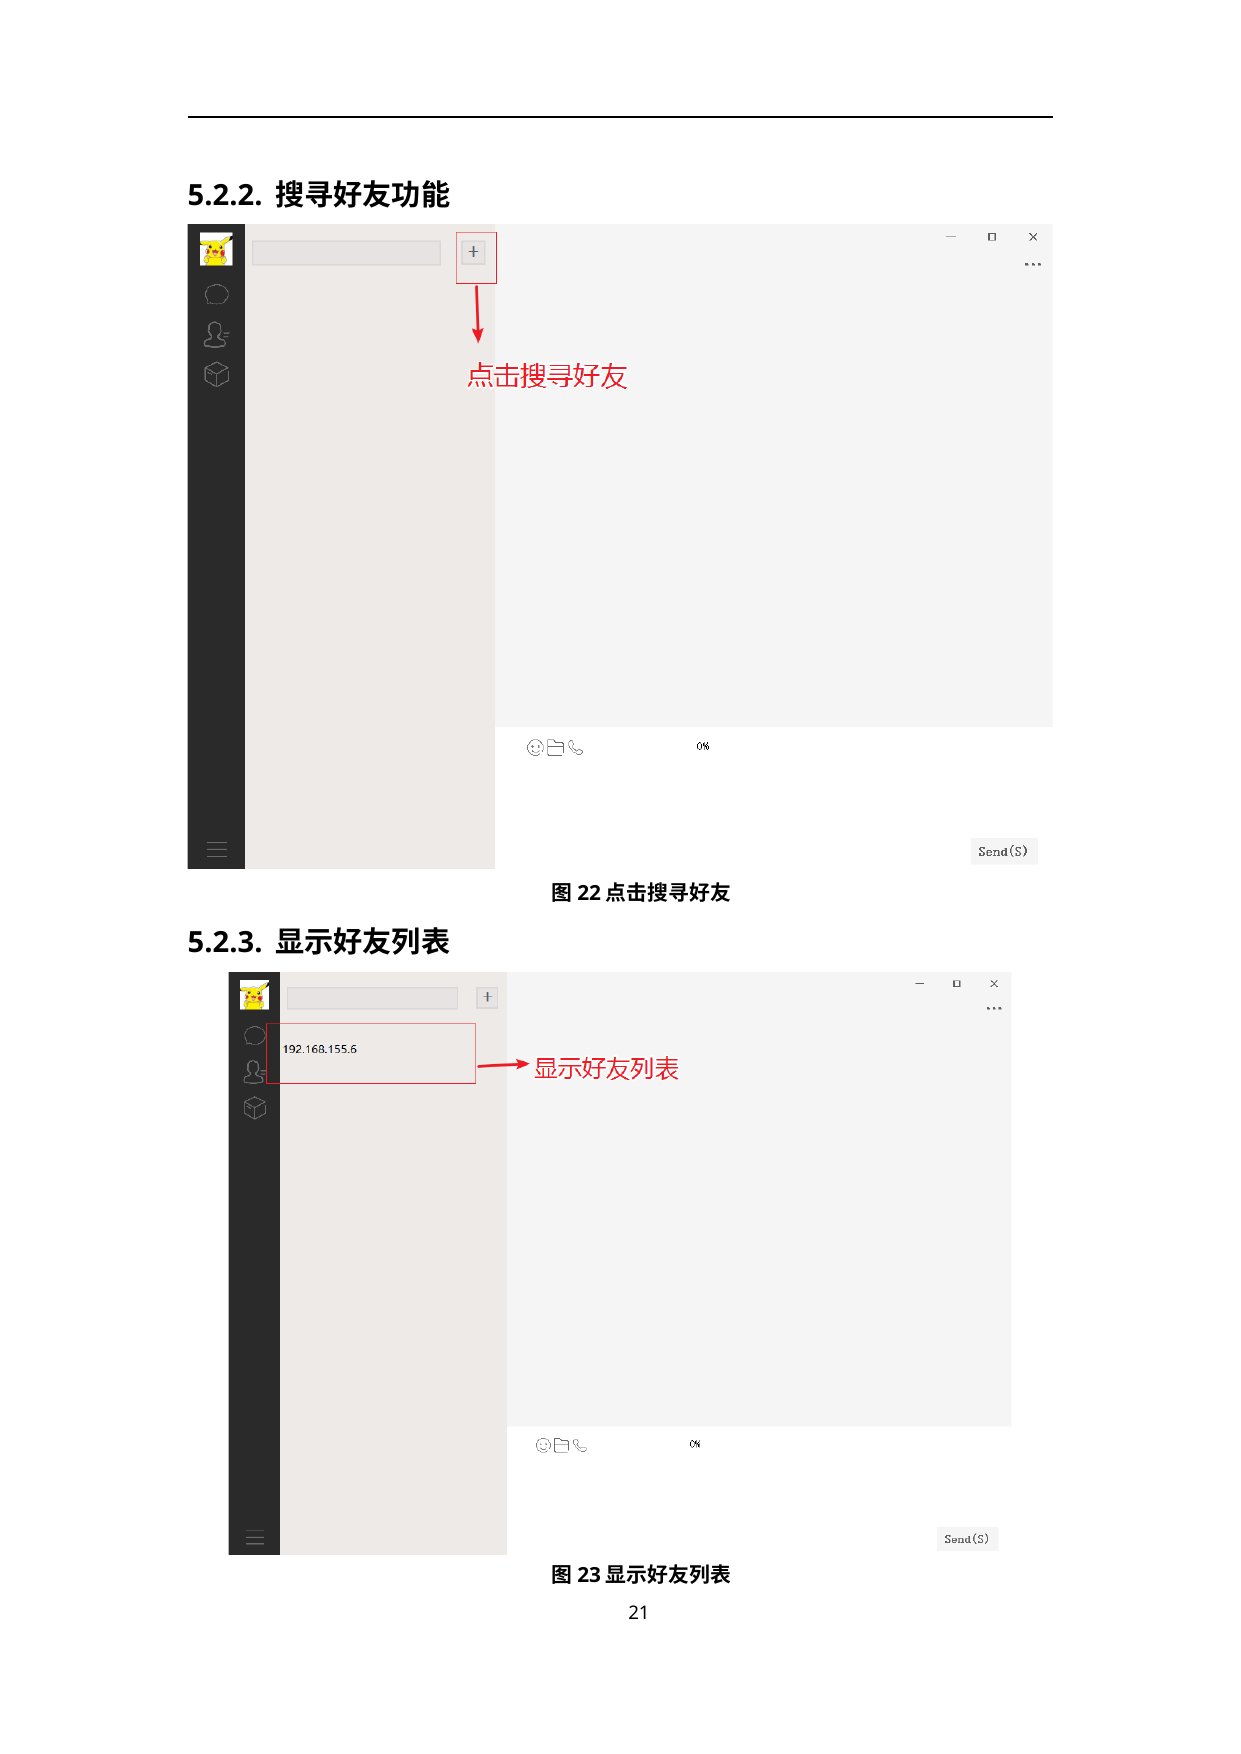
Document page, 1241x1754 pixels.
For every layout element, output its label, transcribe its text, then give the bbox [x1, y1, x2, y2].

subtitle 搜寻好友功能 [187, 160, 1053, 224]
text 图 22 点击搜寻好友 [187, 875, 1053, 907]
picture [187, 224, 1053, 869]
text 图 23 显示好友列表 [187, 1557, 1053, 1590]
subtitle 显示好友列表 [187, 907, 1053, 972]
picture [228, 972, 1012, 1555]
